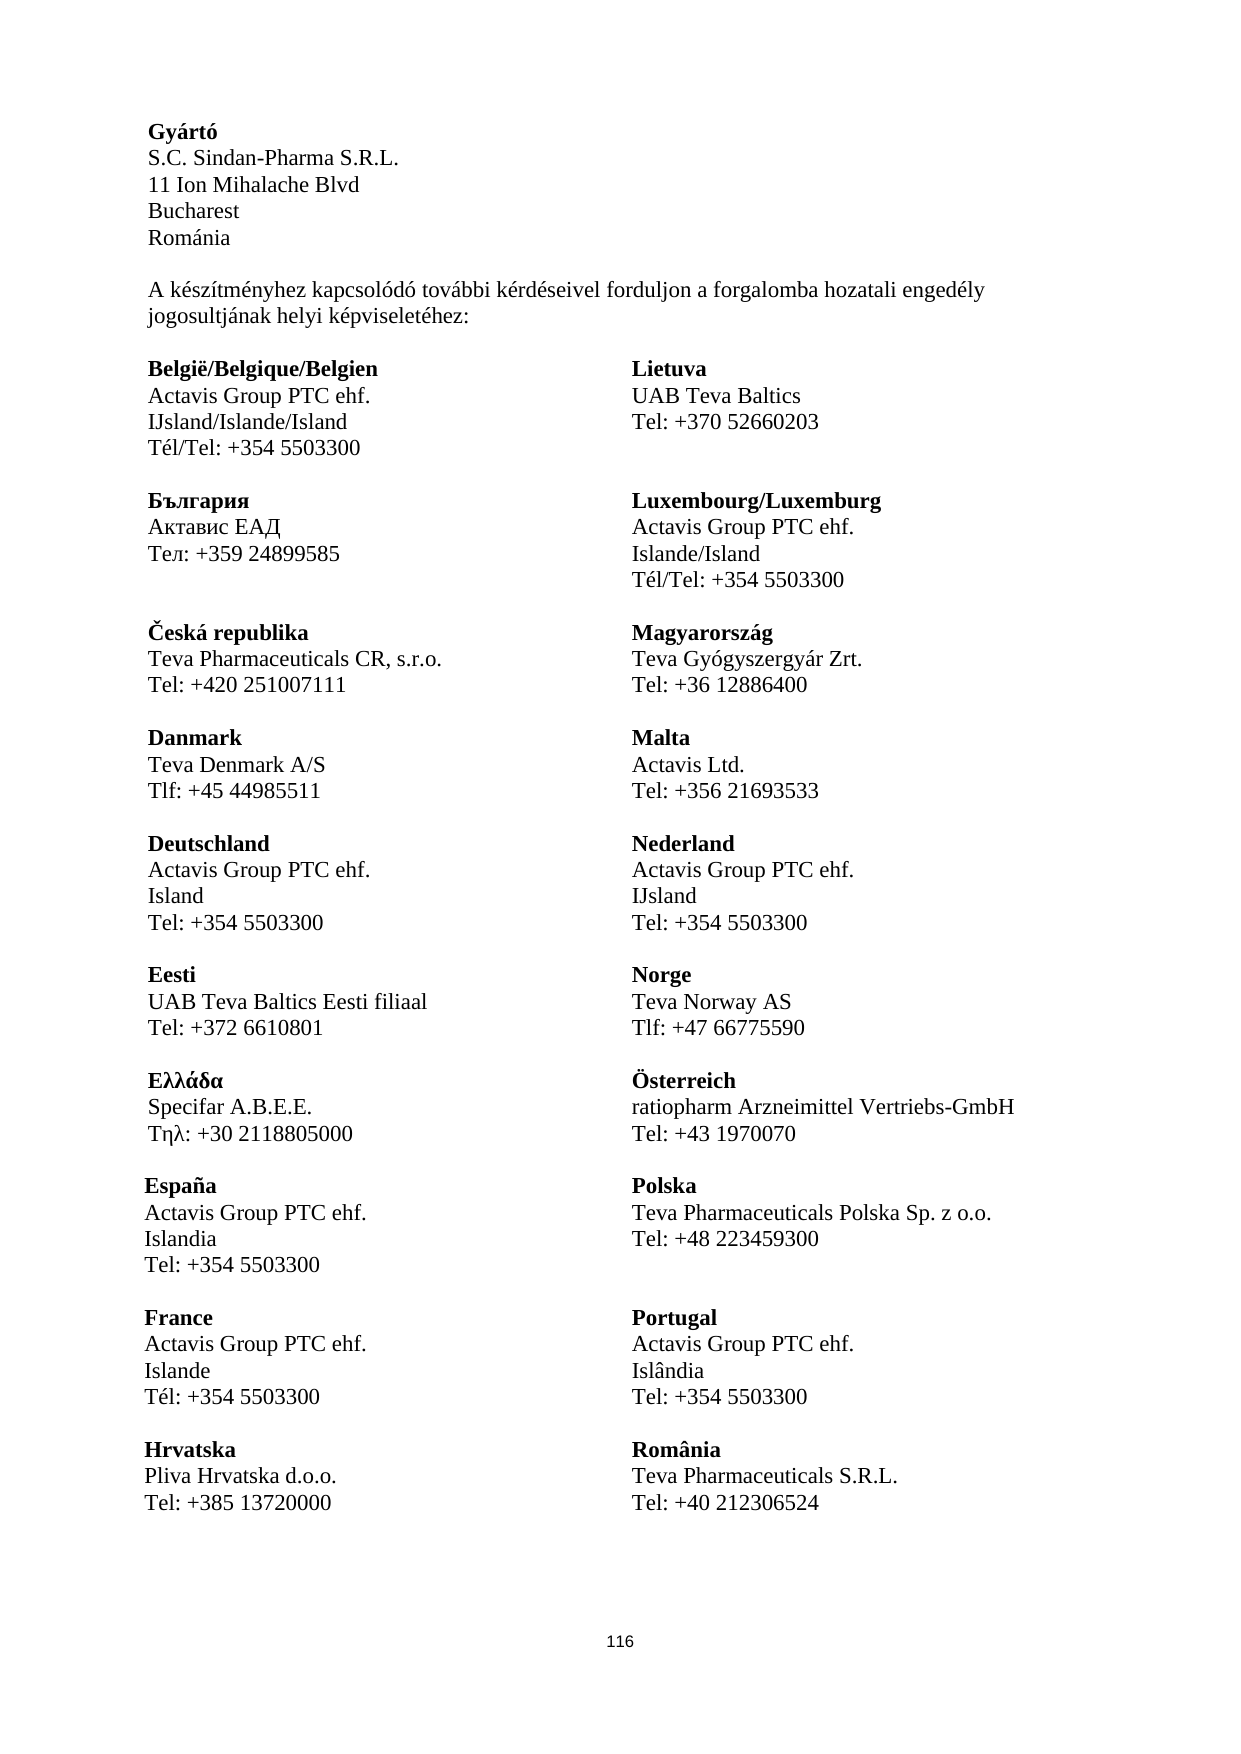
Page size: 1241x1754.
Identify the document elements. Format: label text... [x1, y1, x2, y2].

text Bucharest [148, 197, 1092, 223]
text Gyártó [148, 118, 1093, 144]
text A készítményhez kapcsolódó további kérdéseivel forduljon a forgalomba hozatali engedély jogosultjának helyi képviseletéhez: [148, 276, 1092, 329]
text 11 Ion Mihalache Blvd [148, 171, 1092, 197]
text Románia [148, 223, 1092, 250]
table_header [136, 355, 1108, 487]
text S.C. Sindan-Pharma S.R.L. [148, 144, 1092, 171]
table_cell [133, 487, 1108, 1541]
